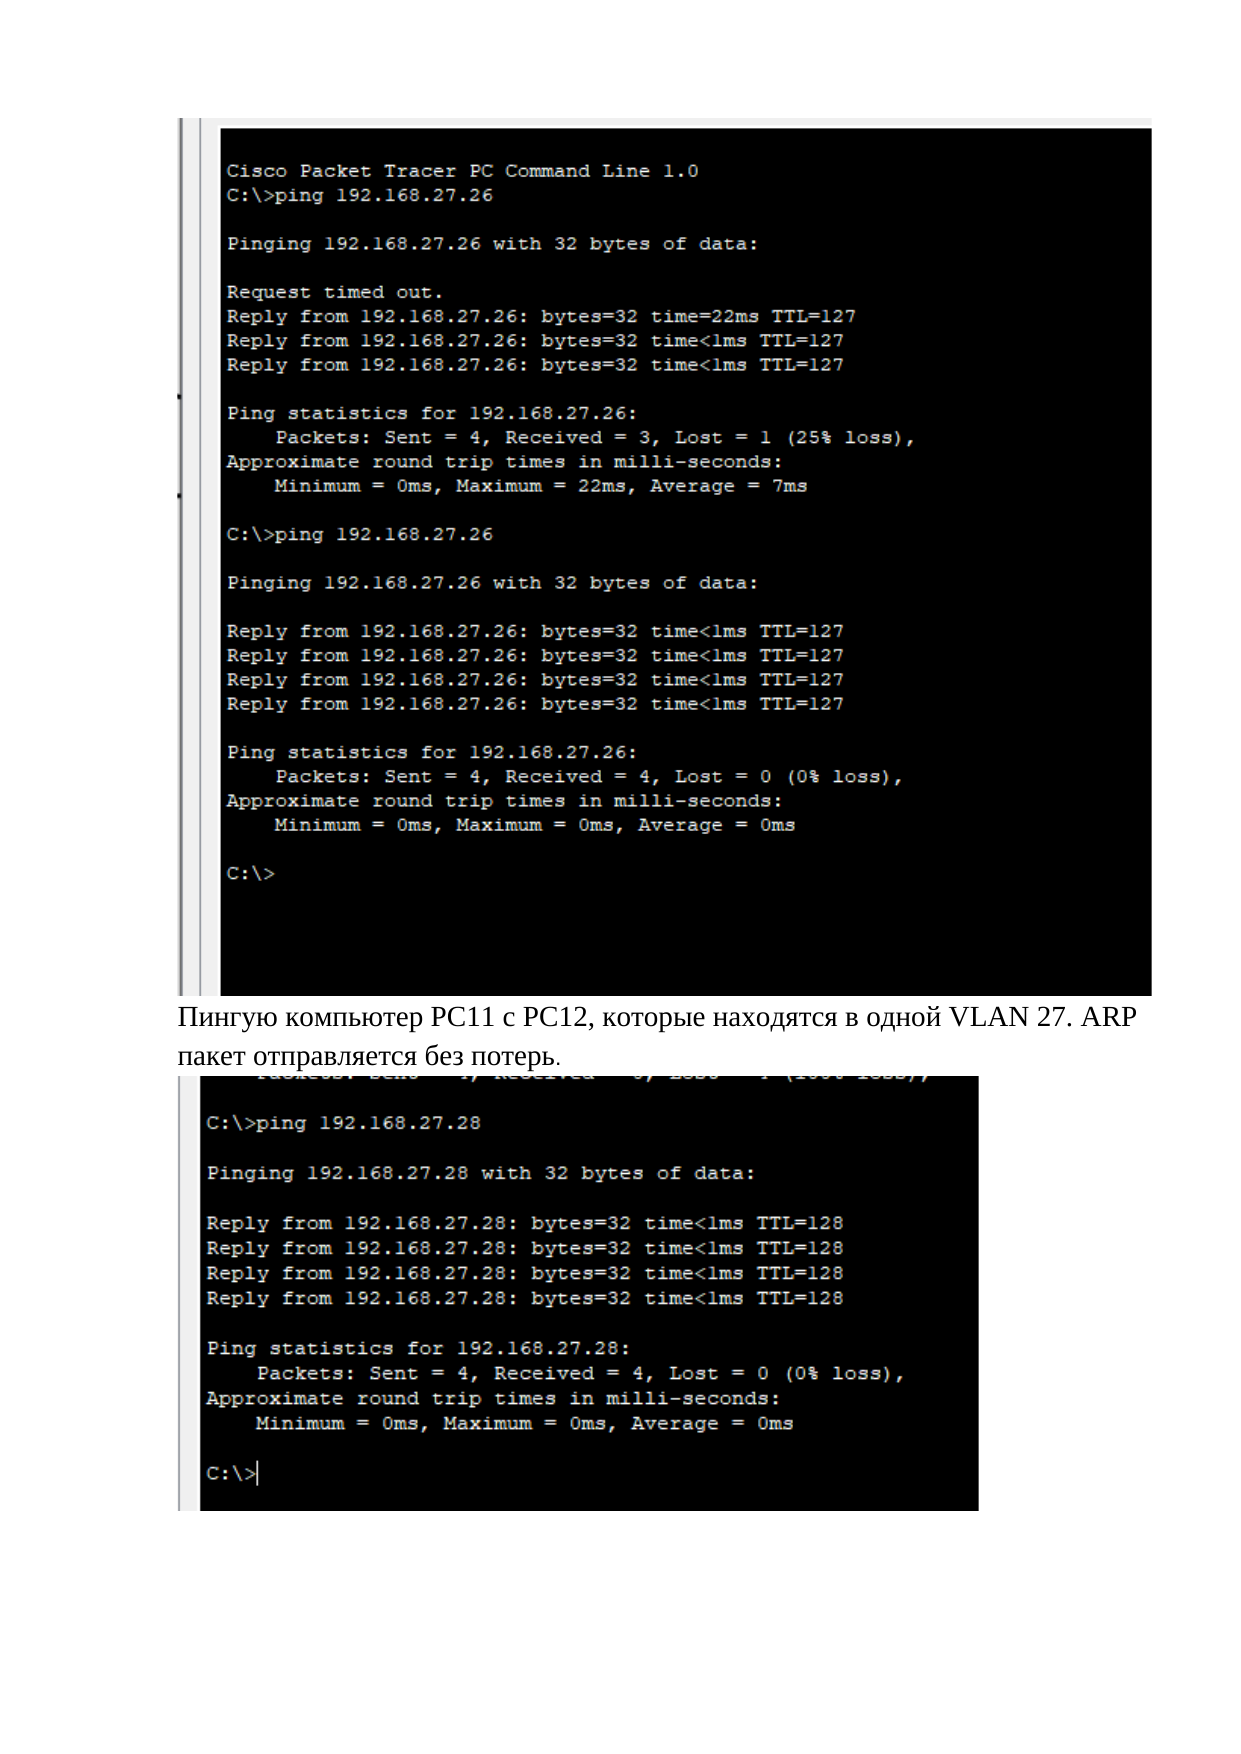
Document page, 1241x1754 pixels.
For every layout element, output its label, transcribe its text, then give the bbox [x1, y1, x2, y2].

text Пингую компьютер PC11 с PC12, которые находятся в одной VLAN 27. ARP пакет отправляется без потерь. [177, 999, 1152, 1072]
picture [177, 118, 1152, 996]
picture [177, 1076, 979, 1511]
